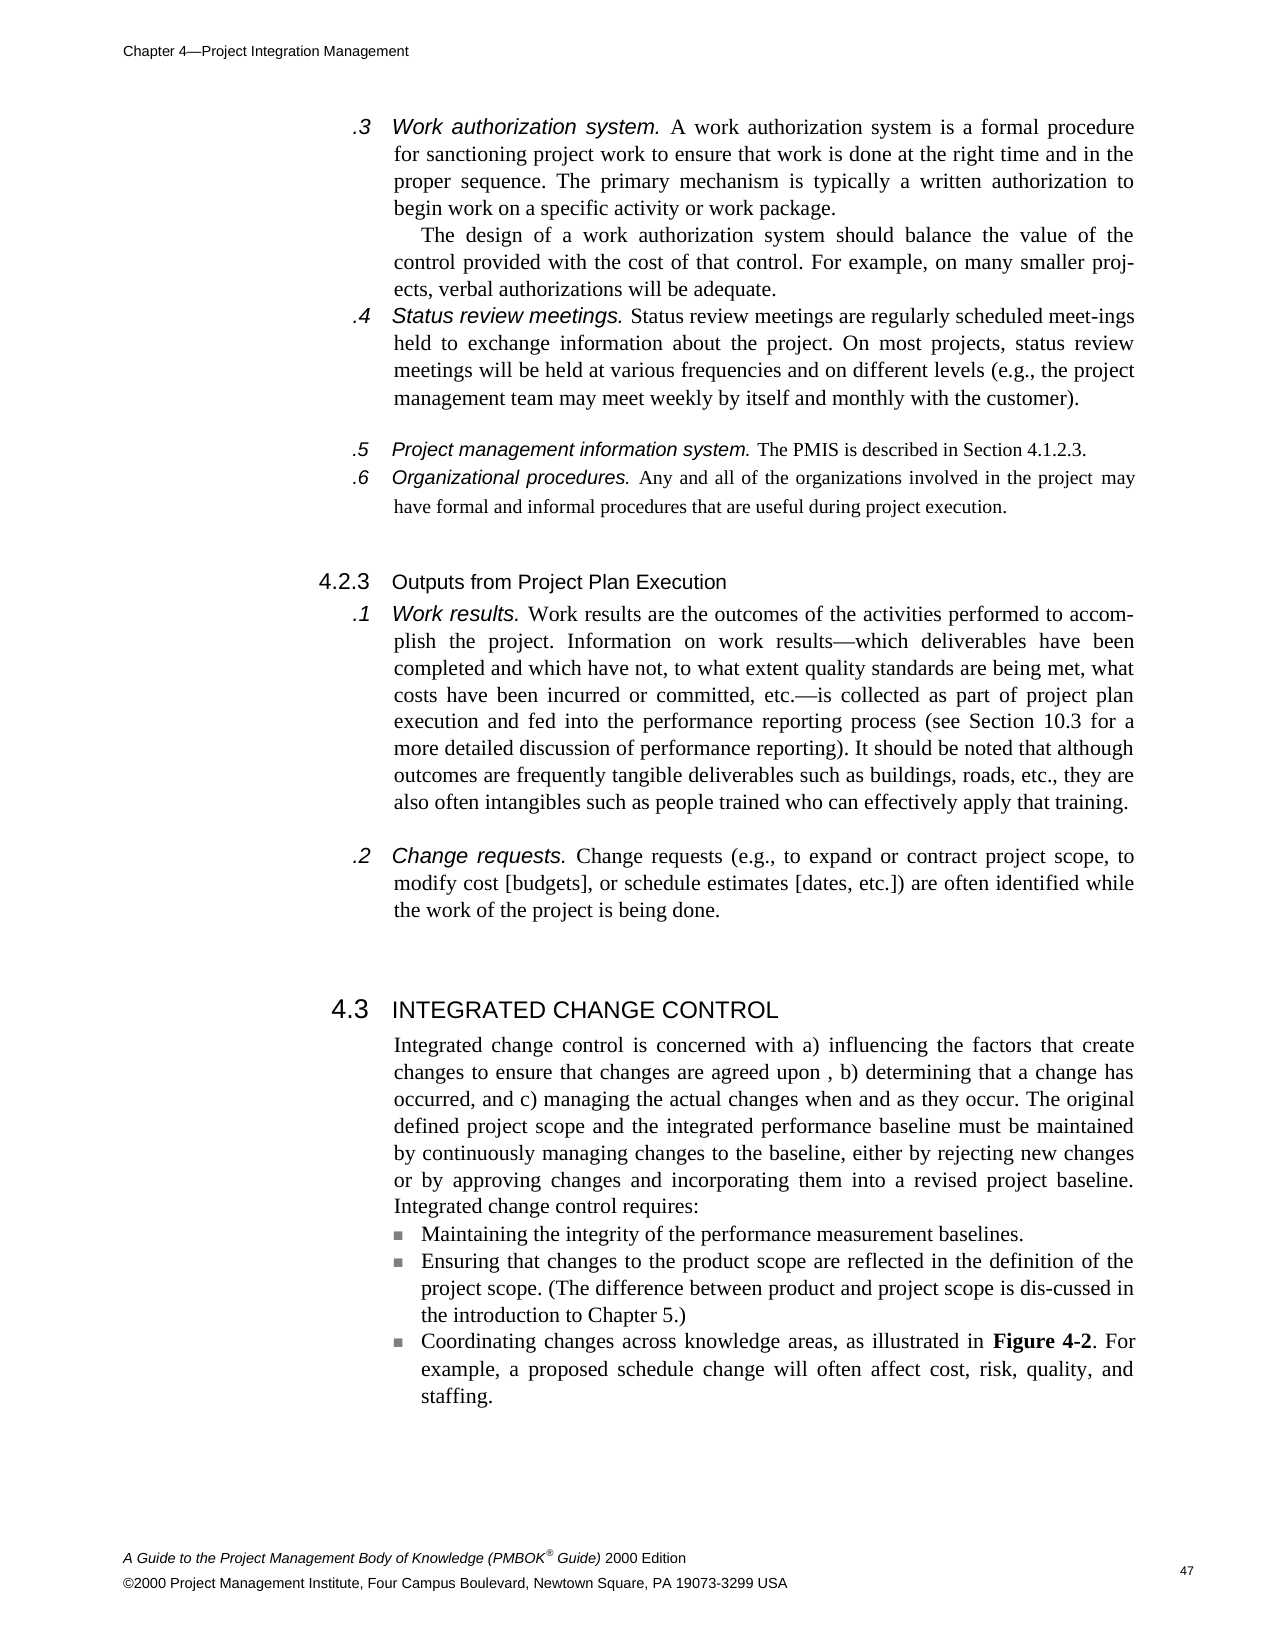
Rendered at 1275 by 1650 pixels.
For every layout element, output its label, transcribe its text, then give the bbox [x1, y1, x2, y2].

text .5 Project management information system. The PMIS is described in Section 4.1.2.3. [352, 438, 1194, 461]
list Ensuring that changes to the product scope are reflected in the definition of the project scope. (The difference between product and project scope is dis-cussed in the introduction to Chapter 5.) [393, 1248, 1135, 1327]
list Coordinating changes across knowledge areas, as illustrated in Figure 4-2. For example, a proposed schedule change will often affect cost, risk, quality, and staffing. [393, 1328, 1135, 1408]
text 4.3 INTEGRATED CHANGE CONTROL [331, 993, 1194, 1024]
list Maintaining the integrity of the performance measurement baselines. [393, 1221, 1194, 1246]
text .2 Change requests. Change requests (e.g., to expand or contract project scope, to modify cost [budgets], or schedule estimates [dates, etc.]) are often identified while the work of the project is being done. [352, 843, 1135, 922]
text Chapter 4—Project Integration Management [123, 42, 1194, 59]
text A Guide to the Project Management Body of Knowledge (PMBOK® Guide) 2000 Edition [123, 1548, 1194, 1567]
text 4.2.3 Outputs from Project Plan Execution [319, 568, 1194, 595]
text .1 Work results. Work results are the outcomes of the activities performed to accom-plish the project. Information on work results—which deliverables have been completed and which have not, to what extent quality standards are being met, what costs have been incurred or committed, etc.—is collected as part of project plan execution and fed into the performance reporting process (see Section 10.3 for a more detailed discussion of performance reporting). It should be noted that although outcomes are frequently tangible deliverables such as buildings, roads, etc., they are also often intangibles such as people trained who can effectively apply that training. [352, 601, 1135, 814]
text The design of a work authorization system should balance the value of the control provided with the cost of that control. For example, on many smaller proj-ects, verbal authorizations will be adequate. [394, 222, 1135, 301]
text ©2000 Project Management Institute, Four Campus Boulevard, Newtown Square, PA 19073-3299 USA [123, 1578, 1194, 1592]
text .3 Work authorization system. A work authorization system is a formal procedure for sanctioning project work to ensure that work is done at the right time and in the proper sequence. The primary mechanism is typically a written authorization to begin work on a specific activity or work package. [352, 114, 1135, 220]
text Integrated change control is concerned with a) influencing the factors that create changes to ensure that changes are agreed upon , b) determining that a change has occurred, and c) managing the actual changes when and as they occur. The original defined project scope and the integrated performance baseline must be maintained by continuously managing changes to the baseline, either by rejecting new changes or by approving changes and incorporating them into a revised project baseline. Integrated change control requires: [394, 1032, 1135, 1219]
text .6 Organizational procedures. Any and all of the organizations involved in the project may have formal and informal procedures that are useful during project execution. [352, 466, 1135, 518]
text .4 Status review meetings. Status review meetings are regularly scheduled meet-ings held to exchange information about the project. On most projects, status review meetings will be held at various frequencies and on different levels (e.g., the project management team may meet weekly by itself and monthly with the customer). [352, 303, 1135, 410]
